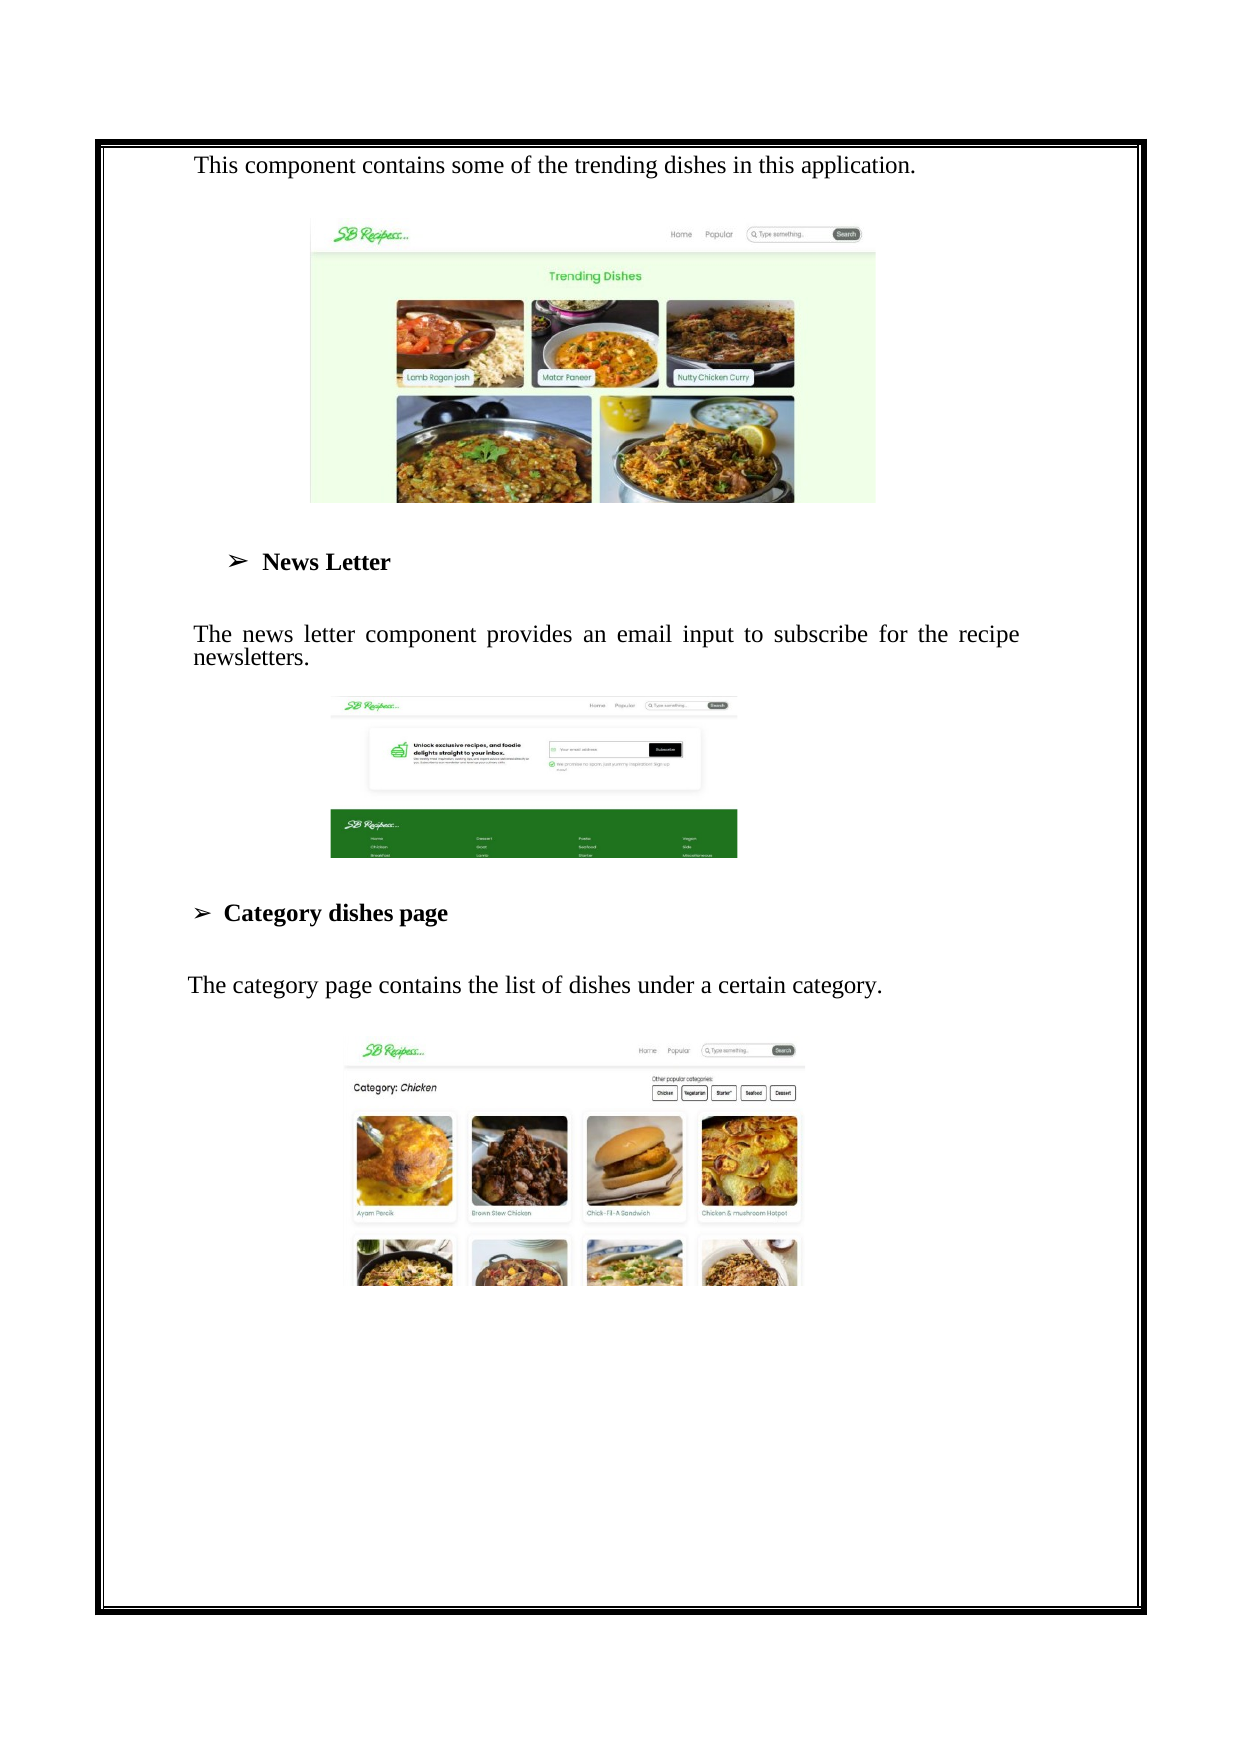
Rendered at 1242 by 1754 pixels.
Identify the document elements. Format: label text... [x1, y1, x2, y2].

picture [330, 696, 738, 858]
text This component contains some of the trending dishes in this application. [112, 150, 1118, 179]
subtitle The category page contains the list of dishes under a certain category. [112, 970, 1129, 999]
picture [309, 218, 876, 503]
subtitle Category dishes page [191, 894, 1129, 928]
picture [343, 1036, 805, 1286]
subtitle News Letter [225, 539, 1129, 579]
text The news letter component provides an email input to subscribe for the recipe newsletters. [193, 624, 1020, 671]
